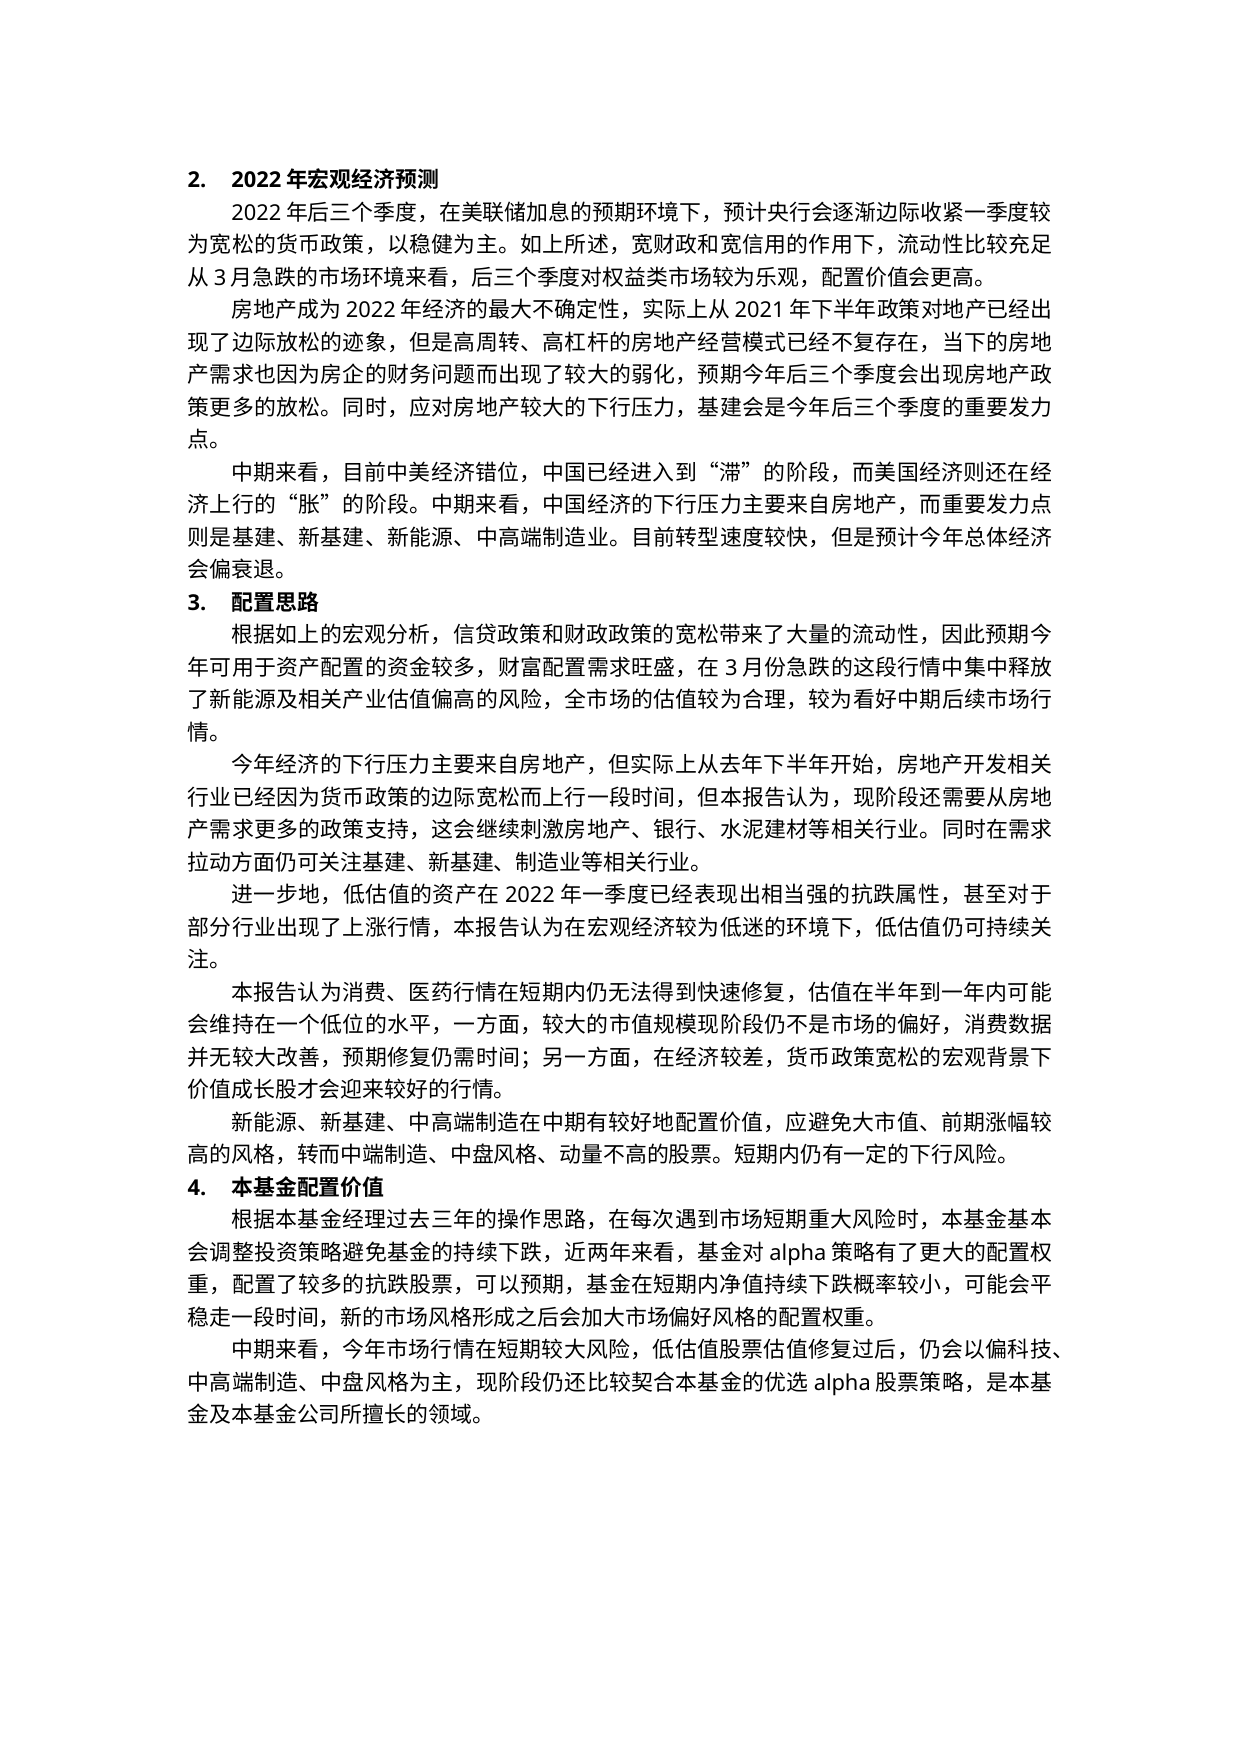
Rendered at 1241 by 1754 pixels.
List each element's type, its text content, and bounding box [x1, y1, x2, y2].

text 房地产成为2022年经济的最大不确定性，实际上从2021年下半年政策对地产已经出现了边际放松的迹象，但是高周转、高杠杆的房地产经营模式已经不复存在，当下的房地产需求也因为房企的财务问题而出现了较大的弱化，预期今年后三个季度会出现房地产政策更多的放松。同时，应对房地产较大的下行压力，基建会是今年后三个季度的重要发力点。 [187, 292, 1053, 454]
list 配置思路 [187, 584, 1053, 617]
text 新能源、新基建、中高端制造在中期有较好地配置价值，应避免大市值、前期涨幅较高的风格，转而中端制造、中盘风格、动量不高的股票。短期内仍有一定的下行风险。 [187, 1104, 1053, 1169]
text 根据如上的宏观分析，信贷政策和财政政策的宽松带来了大量的流动性，因此预期今年可用于资产配置的资金较多，财富配置需求旺盛，在3月份急跌的这段行情中集中释放了新能源及相关产业估值偏高的风险，全市场的估值较为合理，较为看好中期后续市场行情。 [187, 617, 1053, 747]
text 中期来看，今年市场行情在短期较大风险，低估值股票估值修复过后，仍会以偏科技、中高端制造、中盘风格为主，现阶段仍还比较契合本基金的优选alpha股票策略，是本基金及本基金公司所擅长的领域。 [187, 1332, 1053, 1429]
list 2022年宏观经济预测 [187, 162, 1053, 194]
text 本报告认为消费、医药行情在短期内仍无法得到快速修复，估值在半年到一年内可能会维持在一个低位的水平，一方面，较大的市值规模现阶段仍不是市场的偏好，消费数据并无较大改善，预期修复仍需时间；另一方面，在经济较差，货币政策宽松的宏观背景下，价值成长股才会迎来较好的行情。 [187, 974, 1053, 1104]
list 本基金配置价值 [187, 1169, 1053, 1202]
text 2022年后三个季度，在美联储加息的预期环境下，预计央行会逐渐边际收紧一季度较为宽松的货币政策，以稳健为主。如上所述，宽财政和宽信用的作用下，流动性比较充足，从3月急跌的市场环境来看，后三个季度对权益类市场较为乐观，配置价值会更高。 [187, 194, 1053, 292]
text 进一步地，低估值的资产在2022年一季度已经表现出相当强的抗跌属性，甚至对于部分行业出现了上涨行情，本报告认为在宏观经济较为低迷的环境下，低估值仍可持续关注。 [187, 877, 1053, 974]
text 今年经济的下行压力主要来自房地产，但实际上从去年下半年开始，房地产开发相关行业已经因为货币政策的边际宽松而上行一段时间，但本报告认为，现阶段还需要从房地产需求更多的政策支持，这会继续刺激房地产、银行、水泥建材等相关行业。同时在需求拉动方面仍可关注基建、新基建、制造业等相关行业。 [187, 747, 1053, 877]
text 中期来看，目前中美经济错位，中国已经进入到“滞”的阶段，而美国经济则还在经济上行的“胀”的阶段。中期来看，中国经济的下行压力主要来自房地产，而重要发力点则是基建、新基建、新能源、中高端制造业。目前转型速度较快，但是预计今年总体经济会偏衰退。 [187, 454, 1053, 584]
text 根据本基金经理过去三年的操作思路，在每次遇到市场短期重大风险时，本基金基本会调整投资策略避免基金的持续下跌，近两年来看，基金对alpha策略有了更大的配置权重，配置了较多的抗跌股票，可以预期，基金在短期内净值持续下跌概率较小，可能会平稳走一段时间，新的市场风格形成之后会加大市场偏好风格的配置权重。 [187, 1202, 1053, 1332]
